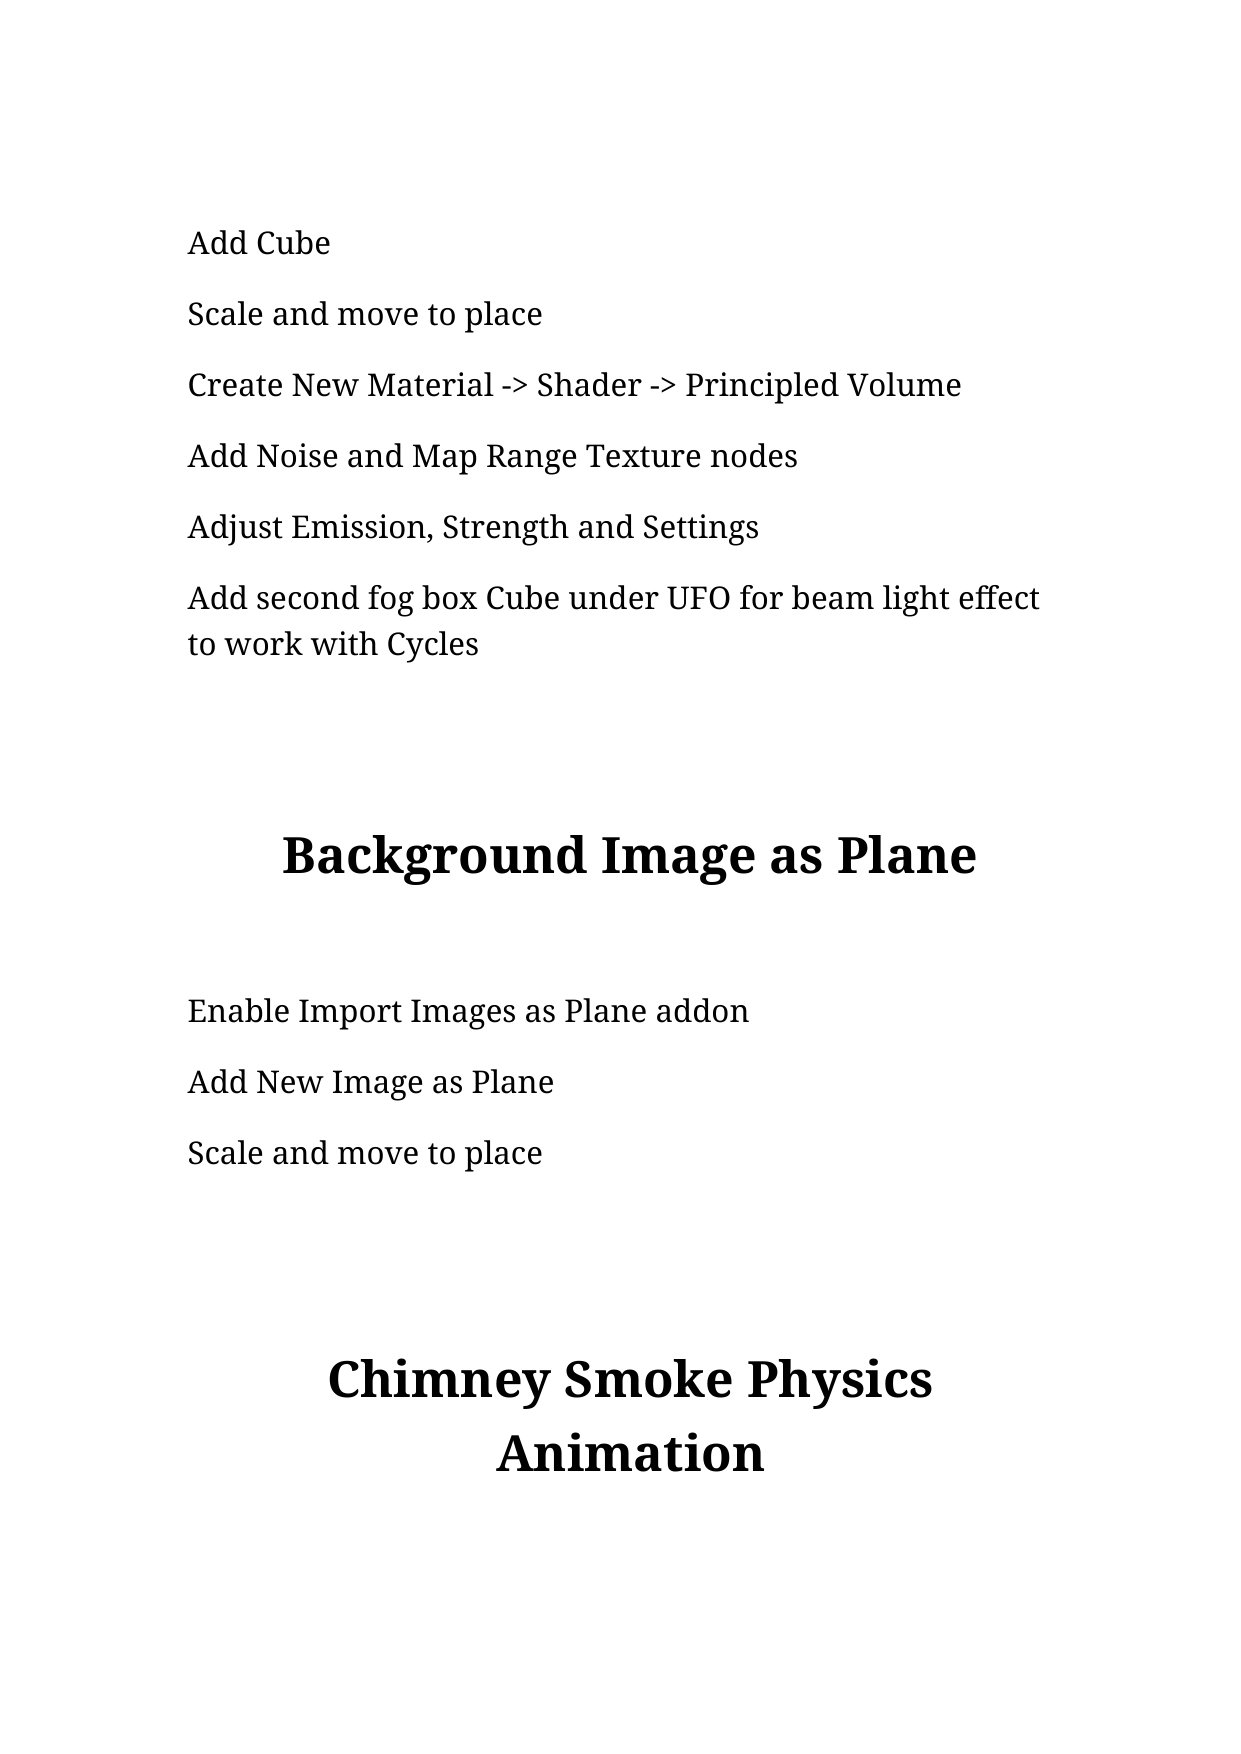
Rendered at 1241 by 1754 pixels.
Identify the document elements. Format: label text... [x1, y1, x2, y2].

text Chimney Smoke Physics Animation [187, 1344, 1073, 1486]
text Create New Material -> Shader -> Principled Volume [187, 363, 1073, 405]
text Scale and move to place [187, 1131, 1073, 1174]
text Adjust Emission, Strength and Settings [187, 505, 1073, 547]
text Add Cube [187, 221, 1073, 263]
text Add Noise and Map Range Texture nodes [187, 434, 1073, 476]
text Background Image as Plane [187, 820, 1073, 888]
text Add New Image as Plane [187, 1060, 1073, 1103]
text Scale and move to place [187, 292, 1073, 334]
text Enable Import Images as Plane addon [187, 989, 1073, 1032]
text Add second fog box Cube under UFO for beam light effect to work with Cycles [187, 576, 1073, 664]
